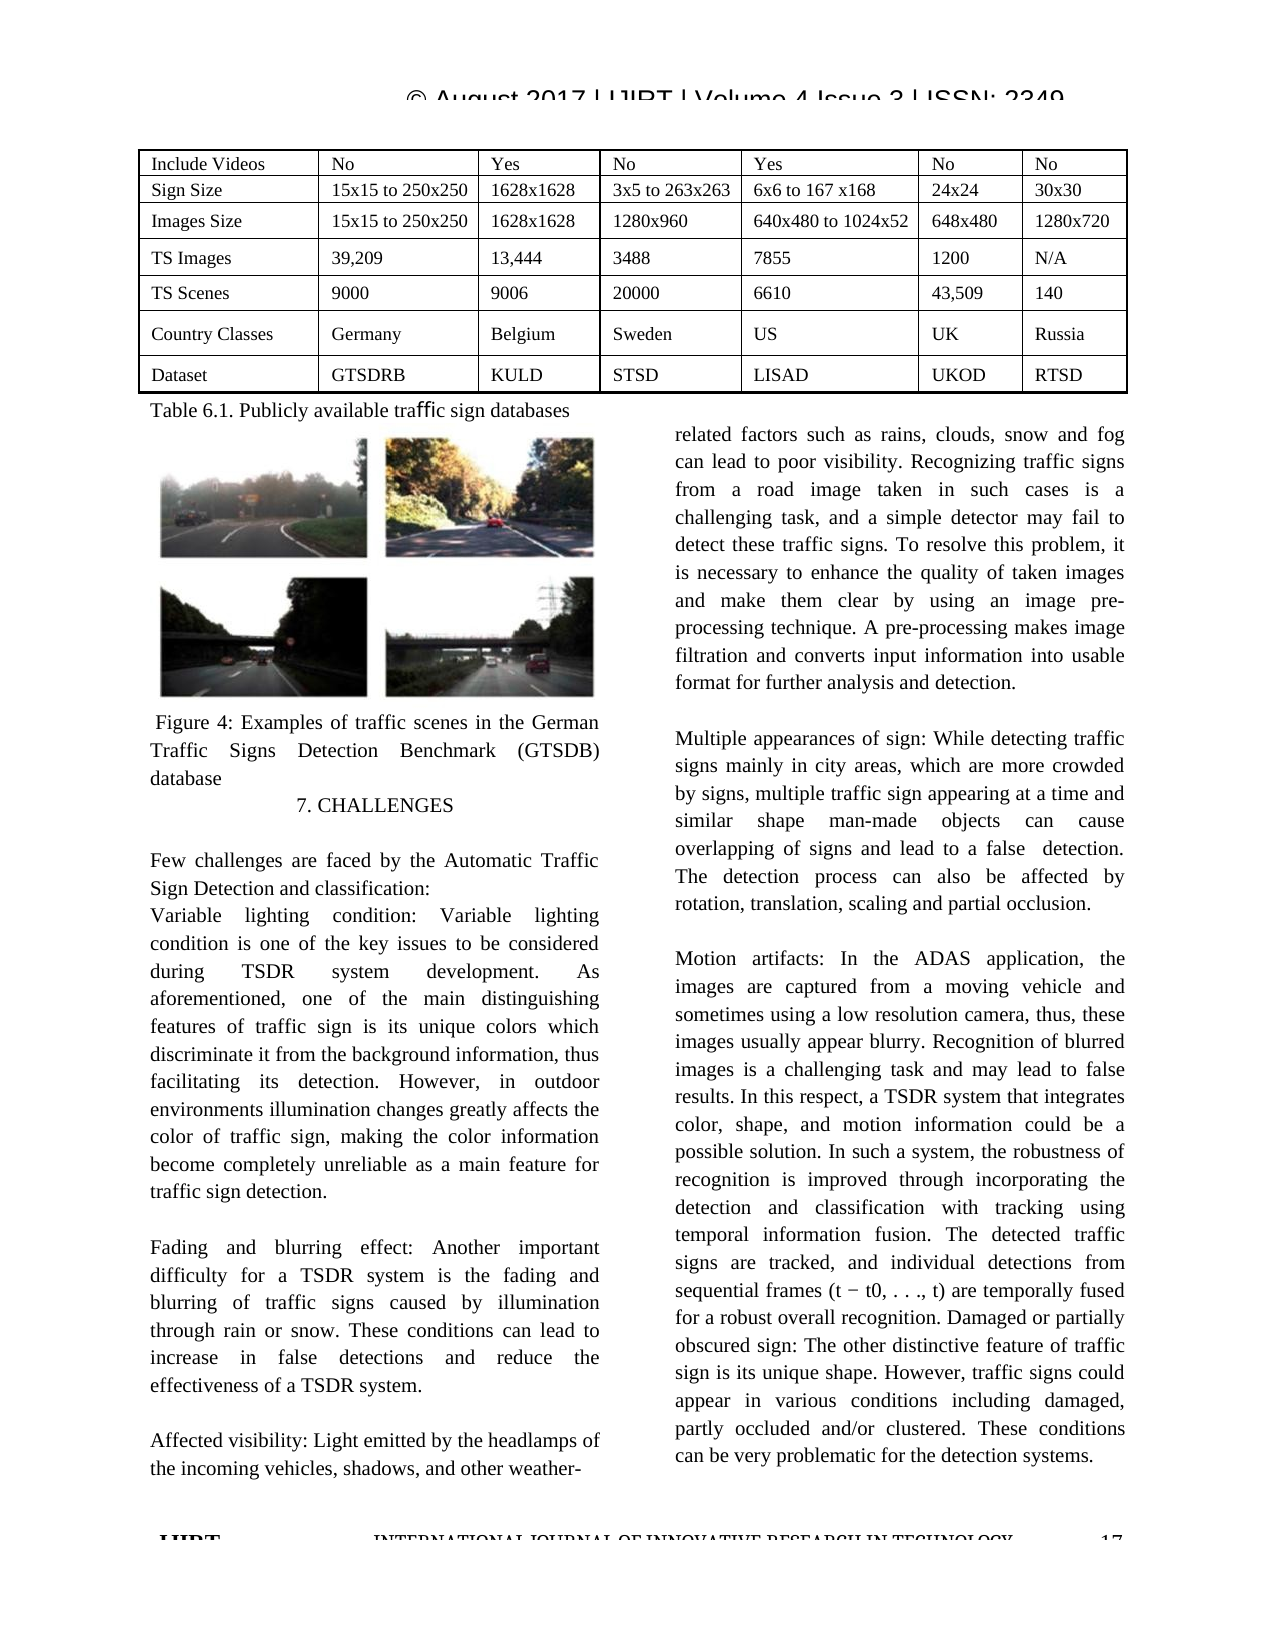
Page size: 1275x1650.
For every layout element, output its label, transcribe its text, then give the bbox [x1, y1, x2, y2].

text Figure 4: Examples of traffic scenes in the German Traffic Signs Detection Benchmark (GTSDB) database [150, 710, 600, 789]
table_cell 20000 [601, 276, 741, 309]
table_cell 6610 [742, 276, 918, 309]
table_cell 6x6 to 167 x168 [742, 176, 918, 202]
table_cell TS Scenes [140, 276, 318, 309]
table_cell Belgium [479, 311, 599, 355]
table_cell 1280x960 [601, 203, 741, 238]
text Table 6.1. Publicly available traﬃc sign databases [150, 394, 606, 423]
table_cell 1280x720 [1023, 203, 1126, 238]
table_cell GTSDRB [319, 356, 478, 391]
table_cell UK [919, 311, 1022, 355]
text Motion artifacts: In the ADAS application, the images are captured from a moving vehicle and sometimes using a low resolution camera, thus, these images usually appear blurry. Recognition of blurred images is a challenging task and may lead to false results. In this respect, a TSDR system that integrates color, shape, and motion information could be a possible solution. In such a system, the robustness of recognition is improved through incorporating the detection and classification with tracking using temporal information fusion. The detected traffic signs are tracked, and individual detections from sequential frames (t − t0, . . ., t) are temporally fused for a robust overall recognition. Damaged or partially obscured sign: The other distinctive feature of traffic sign is its unique shape. However, traffic signs could appear in various conditions including damaged, partly occluded and/or clustered. These conditions can be very problematic for the detection systems. [675, 946, 1126, 1467]
table_cell 7855 [742, 239, 918, 275]
table_cell KULD [479, 356, 599, 391]
table_cell RTSD [1023, 356, 1126, 391]
table_cell 15x15 to 250x250 [319, 176, 478, 202]
table_header No [319, 151, 478, 175]
table_cell 140 [1023, 276, 1126, 309]
table_cell Images Size [140, 203, 318, 238]
table_cell 648x480 [919, 203, 1022, 238]
table_cell 24x24 [919, 176, 1022, 202]
table_cell Sign Size [140, 176, 318, 202]
text Fading and blurring effect: Another important difficulty for a TSDR system is the fading and blurring of traffic signs caused by illumination through rain or snow. These conditions can lead to increase in false detections and reduce the effectiveness of a TSDR system. [150, 1235, 600, 1397]
table_cell 3488 [601, 239, 741, 275]
table_cell Russia [1023, 311, 1126, 355]
table_cell 43,509 [919, 276, 1022, 309]
text Few challenges are faced by the Automatic Traffic Sign Detection and classification: [150, 848, 599, 900]
table_header No [1023, 151, 1126, 175]
table_cell 15x15 to 250x250 [319, 203, 478, 238]
table_cell 3x5 to 263x263 [601, 176, 741, 202]
table_cell 9006 [479, 276, 599, 309]
table_cell TS Images [140, 239, 318, 275]
table_cell US [742, 311, 918, 355]
table_cell Sweden [601, 311, 741, 355]
table_cell LISAD [742, 356, 918, 391]
text Affected visibility: Light emitted by the headlamps of the incoming vehicles, shadows, and other weather- [150, 1428, 600, 1479]
table_cell 1628x1628 [479, 203, 599, 238]
picture [150, 423, 596, 708]
table_cell Dataset [140, 356, 318, 391]
table_cell 30x30 [1023, 176, 1126, 202]
table_cell STSD [601, 356, 741, 391]
table_header No [919, 151, 1022, 175]
table_cell 39,209 [319, 239, 478, 275]
table_header Yes [742, 151, 918, 175]
table_cell 640x480 to 1024x52 [742, 203, 918, 238]
list CHALLENGES [296, 793, 606, 817]
text Multiple appearances of sign: While detecting traffic signs mainly in city areas, which are more crowded by signs, multiple traffic sign appearing at a time and similar shape man-made objects can cause overlapping of signs and lead to a false detection. The detection process can also be affected by rotation, translation, scaling and partial occlusion. [675, 726, 1125, 915]
table_cell 9000 [319, 276, 478, 309]
table_cell 1628x1628 [479, 176, 599, 202]
table_cell UKOD [919, 356, 1022, 391]
table_cell 13,444 [479, 239, 599, 275]
table_cell Germany [319, 311, 478, 355]
table_cell Country Classes [140, 311, 318, 355]
table_header Include Videos [140, 151, 318, 175]
table_header No [601, 151, 741, 175]
text related factors such as rains, clouds, snow and fog can lead to poor visibility. Recognizing traffic signs from a road image taken in such cases is a challenging task, and a simple detector may fail to detect these traffic signs. To resolve this problem, it is necessary to enhance the quality of taken images and make them clear by using an image pre- processing technique. A pre-processing makes image filtration and converts input information into usable format for further analysis and detection. [675, 422, 1125, 694]
table_cell N/A [1023, 239, 1126, 275]
table_cell 1200 [919, 239, 1022, 275]
text Variable lighting condition: Variable lighting condition is one of the key issues to be considered during TSDR system development. As aforementioned, one of the main distinguishing features of traffic sign is its unique colors which discriminate it from the background information, thus facilitating its detection. However, in outdoor environments illumination changes greatly affects the color of traffic sign, making the color information become completely unreliable as a main feature for traffic sign detection. [150, 903, 600, 1203]
table_header Yes [479, 151, 599, 175]
